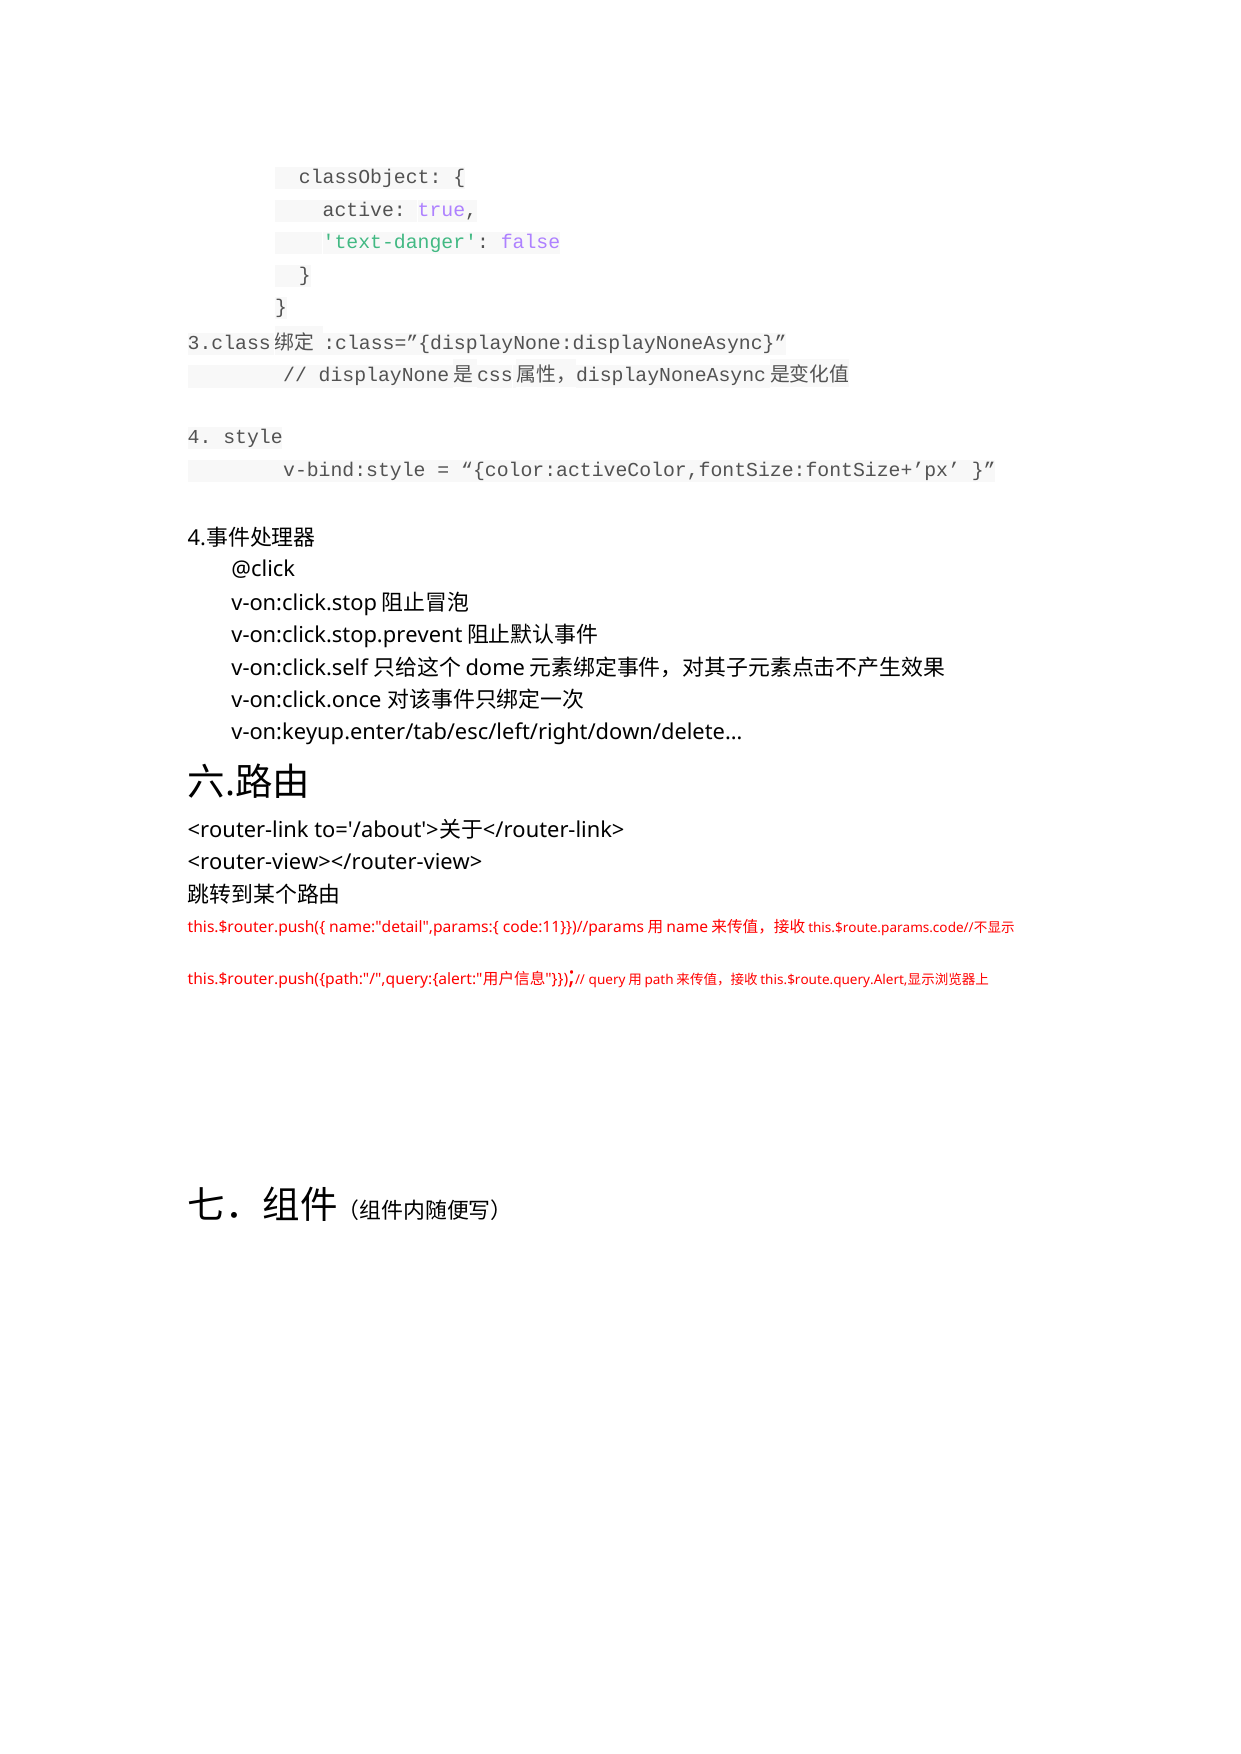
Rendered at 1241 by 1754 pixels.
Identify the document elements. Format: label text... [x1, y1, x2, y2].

text 七．组件（组件内随便写） [187, 1169, 1053, 1234]
text 4. style [187, 422, 1053, 454]
text 跳转到某个路由 [187, 877, 1053, 909]
text v-on:keyup.enter/tab/esc/left/right/down/delete… [187, 714, 1053, 747]
text 4.事件处理器 [187, 519, 1053, 552]
text } [231, 292, 1053, 324]
text classObject: { [231, 162, 1053, 194]
text this.$router.push({path:"/",query:{alert:"用户信息"}});// query用path来传值，接收this.$route.query.Alert,显示浏览器上 [187, 942, 1053, 1007]
text } [231, 259, 1053, 292]
text <router-view></router-view> [187, 844, 1053, 877]
text v-on:click.stop.prevent阻止默认事件 [187, 617, 1053, 649]
text this.$router.push({ name:"detail",params:{ code:11}})//params用name来传值，接收this.$route.params.code//不显示 [187, 909, 1053, 942]
text v-on:click.once 对该事件只绑定一次 [187, 682, 1053, 714]
text v-on:click.self 只给这个dome元素绑定事件，对其子元素点击不产生效果 [187, 649, 1053, 682]
text <router-link to='/about'>关于</router-link> [187, 812, 1053, 844]
text 3.class绑定 :class=”{displayNone:displayNoneAsync}” [187, 324, 1053, 357]
text v-bind:style = “{color:activeColor,fontSize:fontSize+’px’ }” [187, 454, 1053, 487]
text active: true, [231, 194, 1053, 227]
text v-on:click.stop阻止冒泡 [187, 584, 1053, 617]
text @click [187, 552, 1053, 584]
text // displayNone是css属性，displayNoneAsync是变化值 [187, 357, 1053, 389]
text 六.路由 [187, 747, 1053, 812]
text 'text-danger': false [231, 227, 1053, 259]
